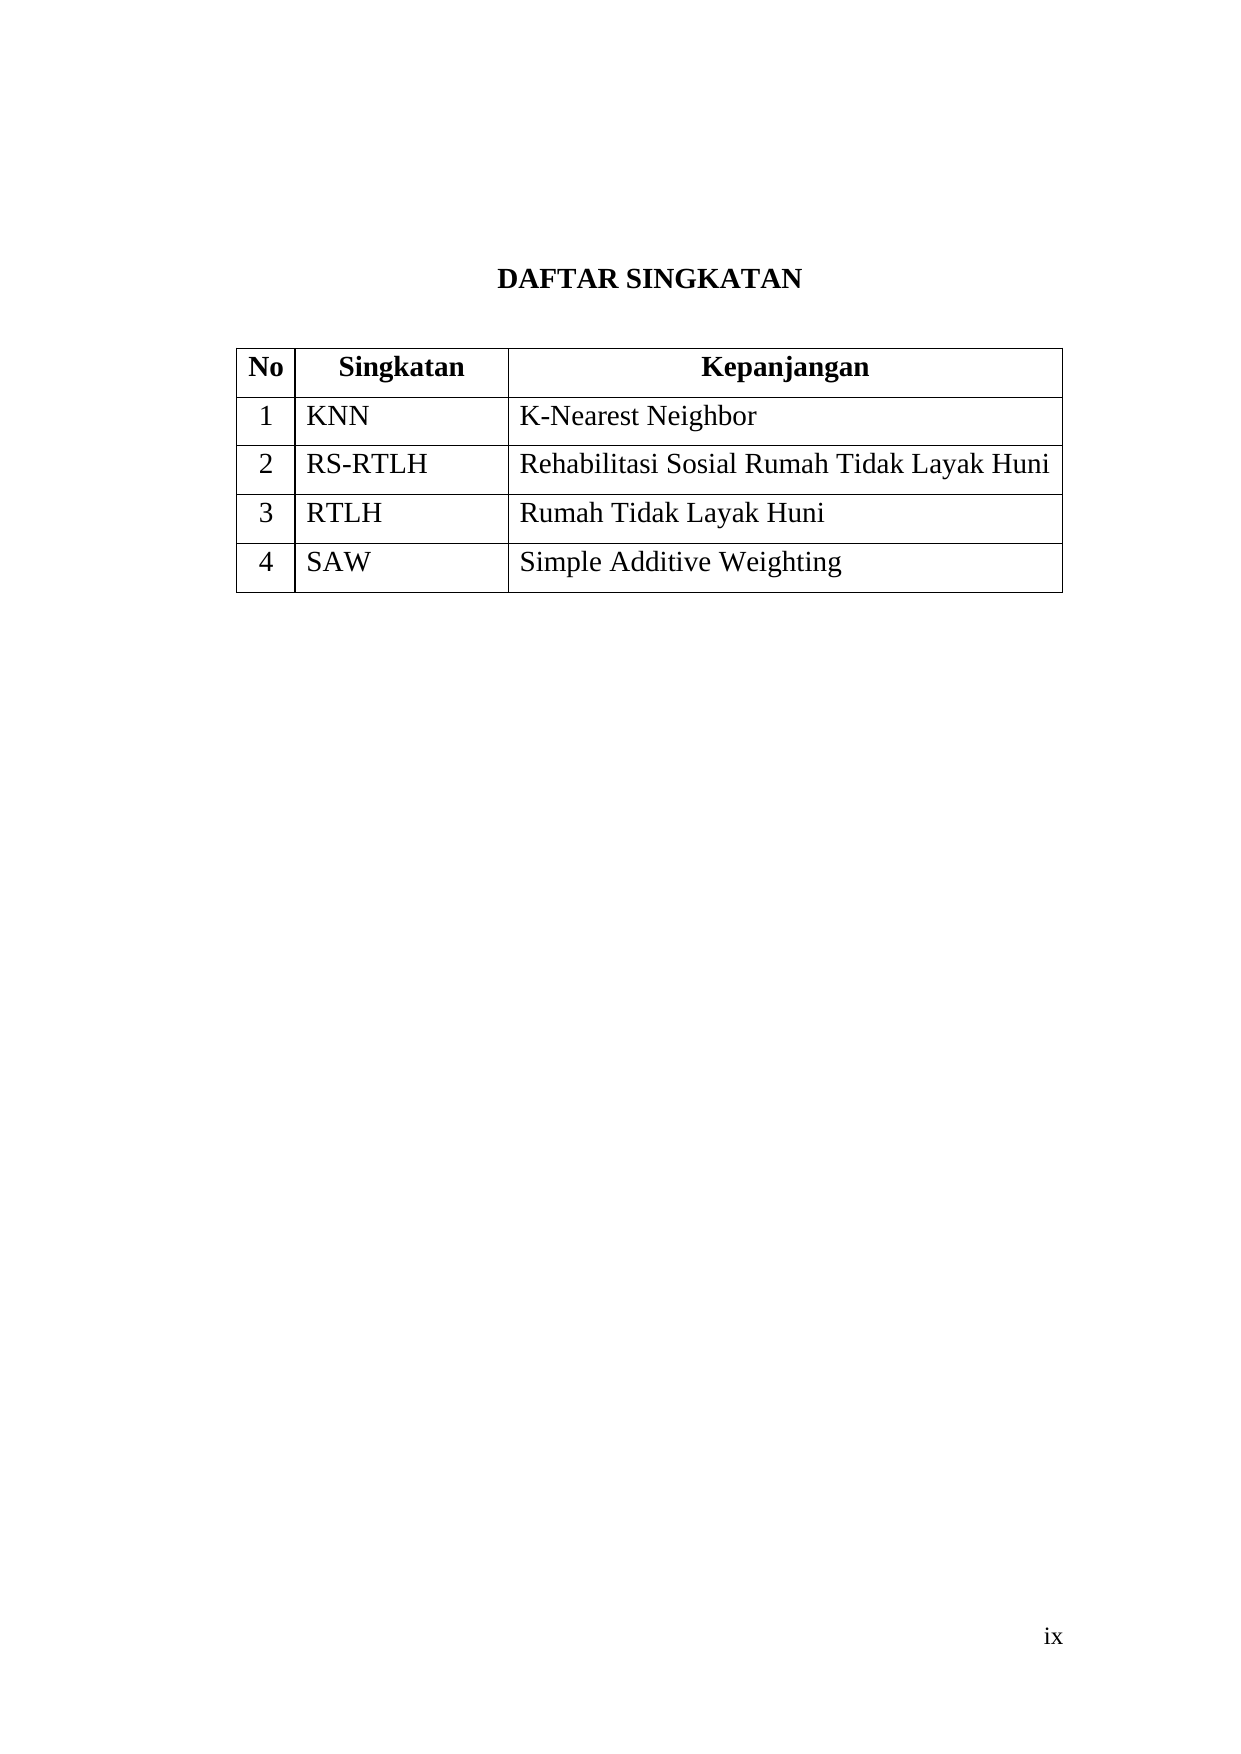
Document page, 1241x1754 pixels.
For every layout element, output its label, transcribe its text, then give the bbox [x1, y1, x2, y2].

table_cell Simple Additive Weighting [509, 544, 1062, 592]
table_cell 4 [237, 544, 294, 592]
table_cell Rehabilitasi Sosial Rumah Tidak Layak Huni [509, 446, 1062, 494]
table_cell RTLH [296, 495, 508, 543]
table_cell Rumah Tidak Layak Huni [509, 495, 1062, 543]
subtitle DAFTAR SINGKATAN [236, 261, 1063, 295]
table_header Kepanjangan [509, 349, 1062, 397]
table_cell KNN [296, 398, 508, 445]
table_cell 3 [237, 495, 294, 543]
table_cell RS-RTLH [296, 446, 508, 494]
table_header No [237, 349, 294, 397]
table_header Singkatan [296, 349, 508, 397]
table_cell SAW [296, 544, 508, 592]
table_cell 2 [237, 446, 294, 494]
table_cell 1 [237, 398, 294, 445]
table_cell K-Nearest Neighbor [509, 398, 1062, 445]
